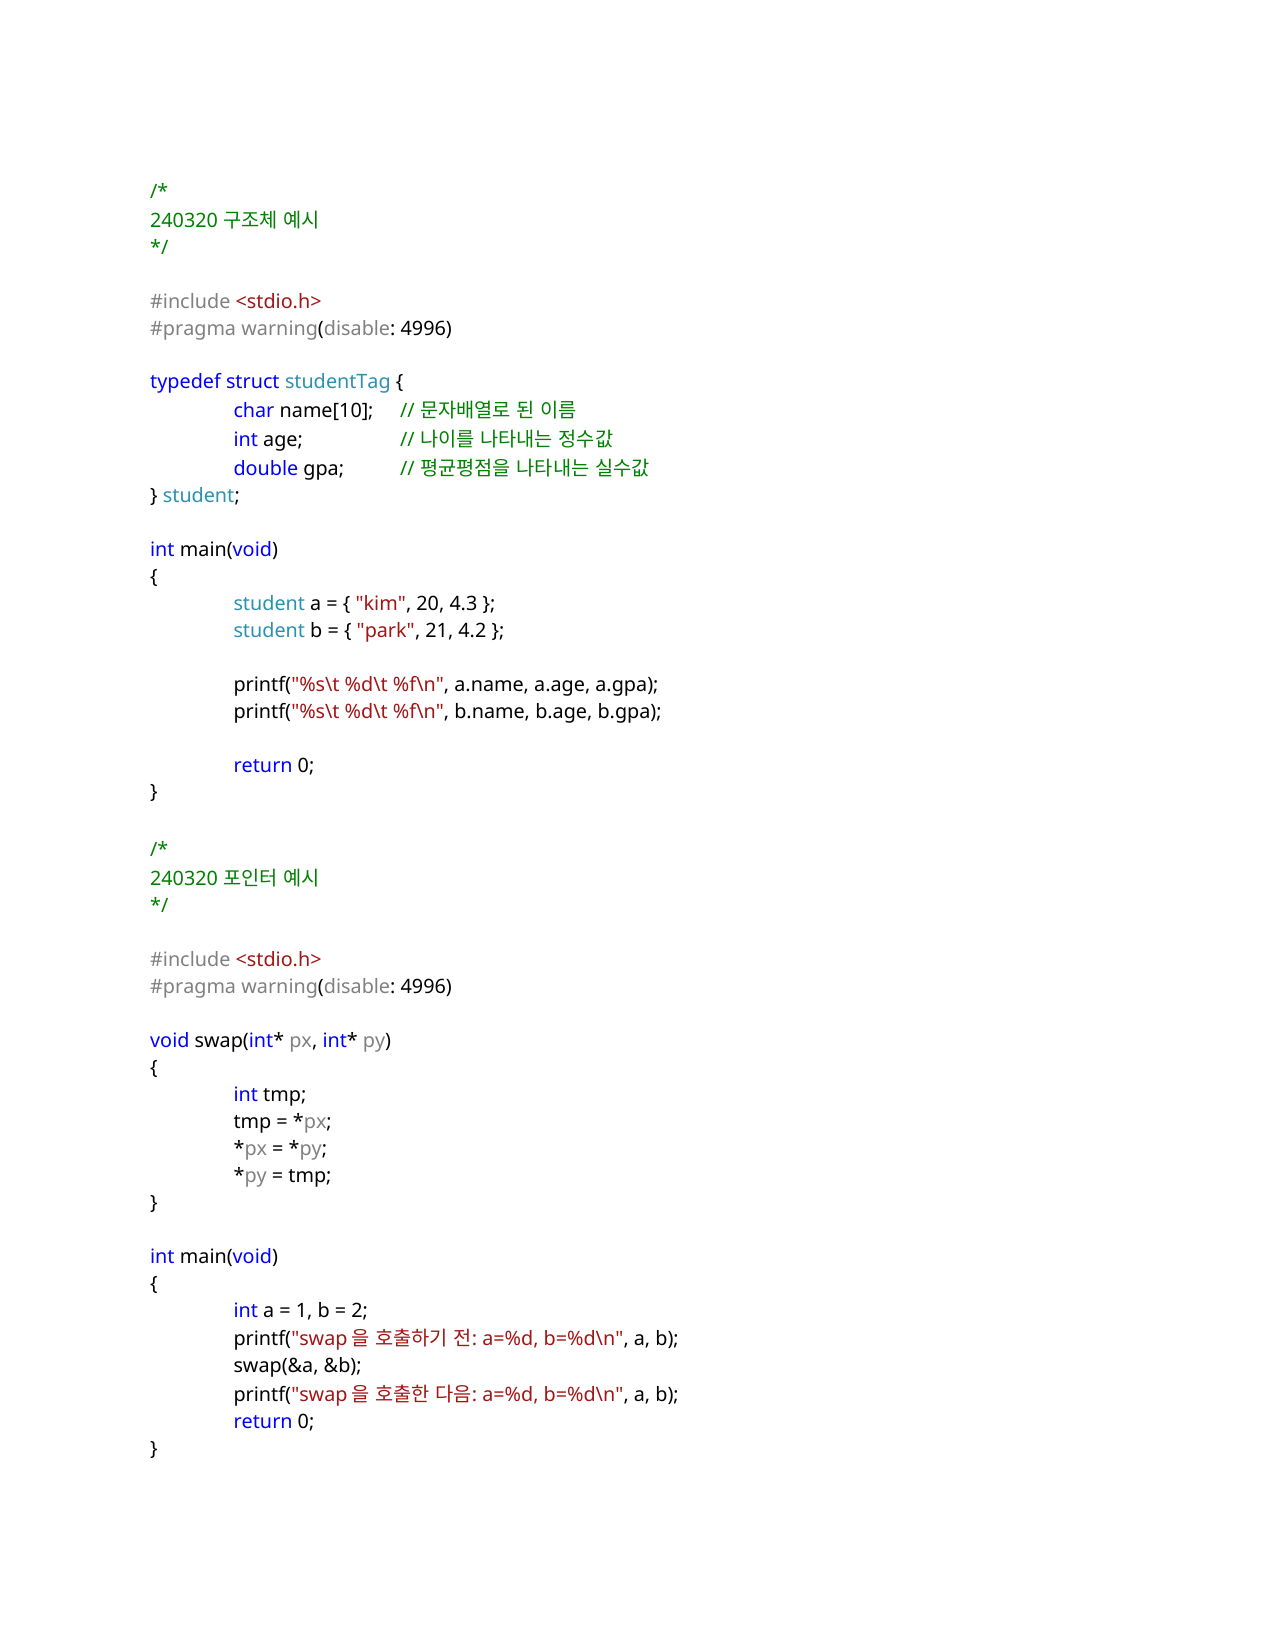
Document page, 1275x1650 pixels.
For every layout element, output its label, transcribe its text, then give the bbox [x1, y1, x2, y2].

text #pragma warning(disable: 4996) [150, 972, 1125, 999]
text { [150, 1269, 1125, 1296]
text *py = tmp; [150, 1161, 1125, 1188]
text char name[10]; // 문자배열로 된 이름 [150, 395, 1125, 423]
text printf("%s\t %d\t %f\n", b.name, b.age, b.gpa); [150, 697, 1125, 724]
text int main(void) [150, 1242, 1125, 1269]
text return 0; [150, 751, 1125, 778]
text int a = 1, b = 2; [150, 1296, 1125, 1323]
text tmp = *px; [150, 1107, 1125, 1134]
text typedef struct studentTag { [150, 368, 1125, 395]
text printf("%s\t %d\t %f\n", a.name, a.age, a.gpa); [150, 670, 1125, 697]
text */ [150, 891, 1125, 918]
text } [150, 778, 1125, 805]
text double gpa; // 평균평점을 나타내는 실수값 [150, 452, 1125, 481]
text } [150, 1188, 1125, 1215]
text 240320 포인터 예시 [150, 862, 1125, 891]
text student a = { "kim", 20, 4.3 }; [150, 589, 1125, 616]
text #pragma warning(disable: 4996) [150, 314, 1125, 341]
text int main(void) [150, 535, 1125, 562]
text */ [150, 233, 1125, 260]
text 240320 구조체 예시 [150, 204, 1125, 233]
text #include <stdio.h> [150, 945, 1125, 972]
text { [150, 562, 1125, 589]
text printf("swap을 호출한 다음: a=%d, b=%d\n", a, b); [150, 1378, 1125, 1407]
text return 0; [150, 1407, 1125, 1434]
text /* [150, 835, 1125, 862]
text #include <stdio.h> [150, 287, 1125, 314]
text swap(&a, &b); [150, 1352, 1125, 1378]
text { [150, 1053, 1125, 1080]
text printf("swap을 호출하기 전: a=%d, b=%d\n", a, b); [150, 1323, 1125, 1352]
text student b = { "park", 21, 4.2 }; [150, 616, 1125, 643]
text int tmp; [150, 1080, 1125, 1107]
text } student; [150, 481, 1125, 508]
text } [150, 1434, 1125, 1461]
text *px = *py; [150, 1134, 1125, 1161]
text /* [150, 177, 1125, 204]
text void swap(int* px, int* py) [150, 1026, 1125, 1053]
text int age; // 나이를 나타내는 정수값 [150, 423, 1125, 452]
